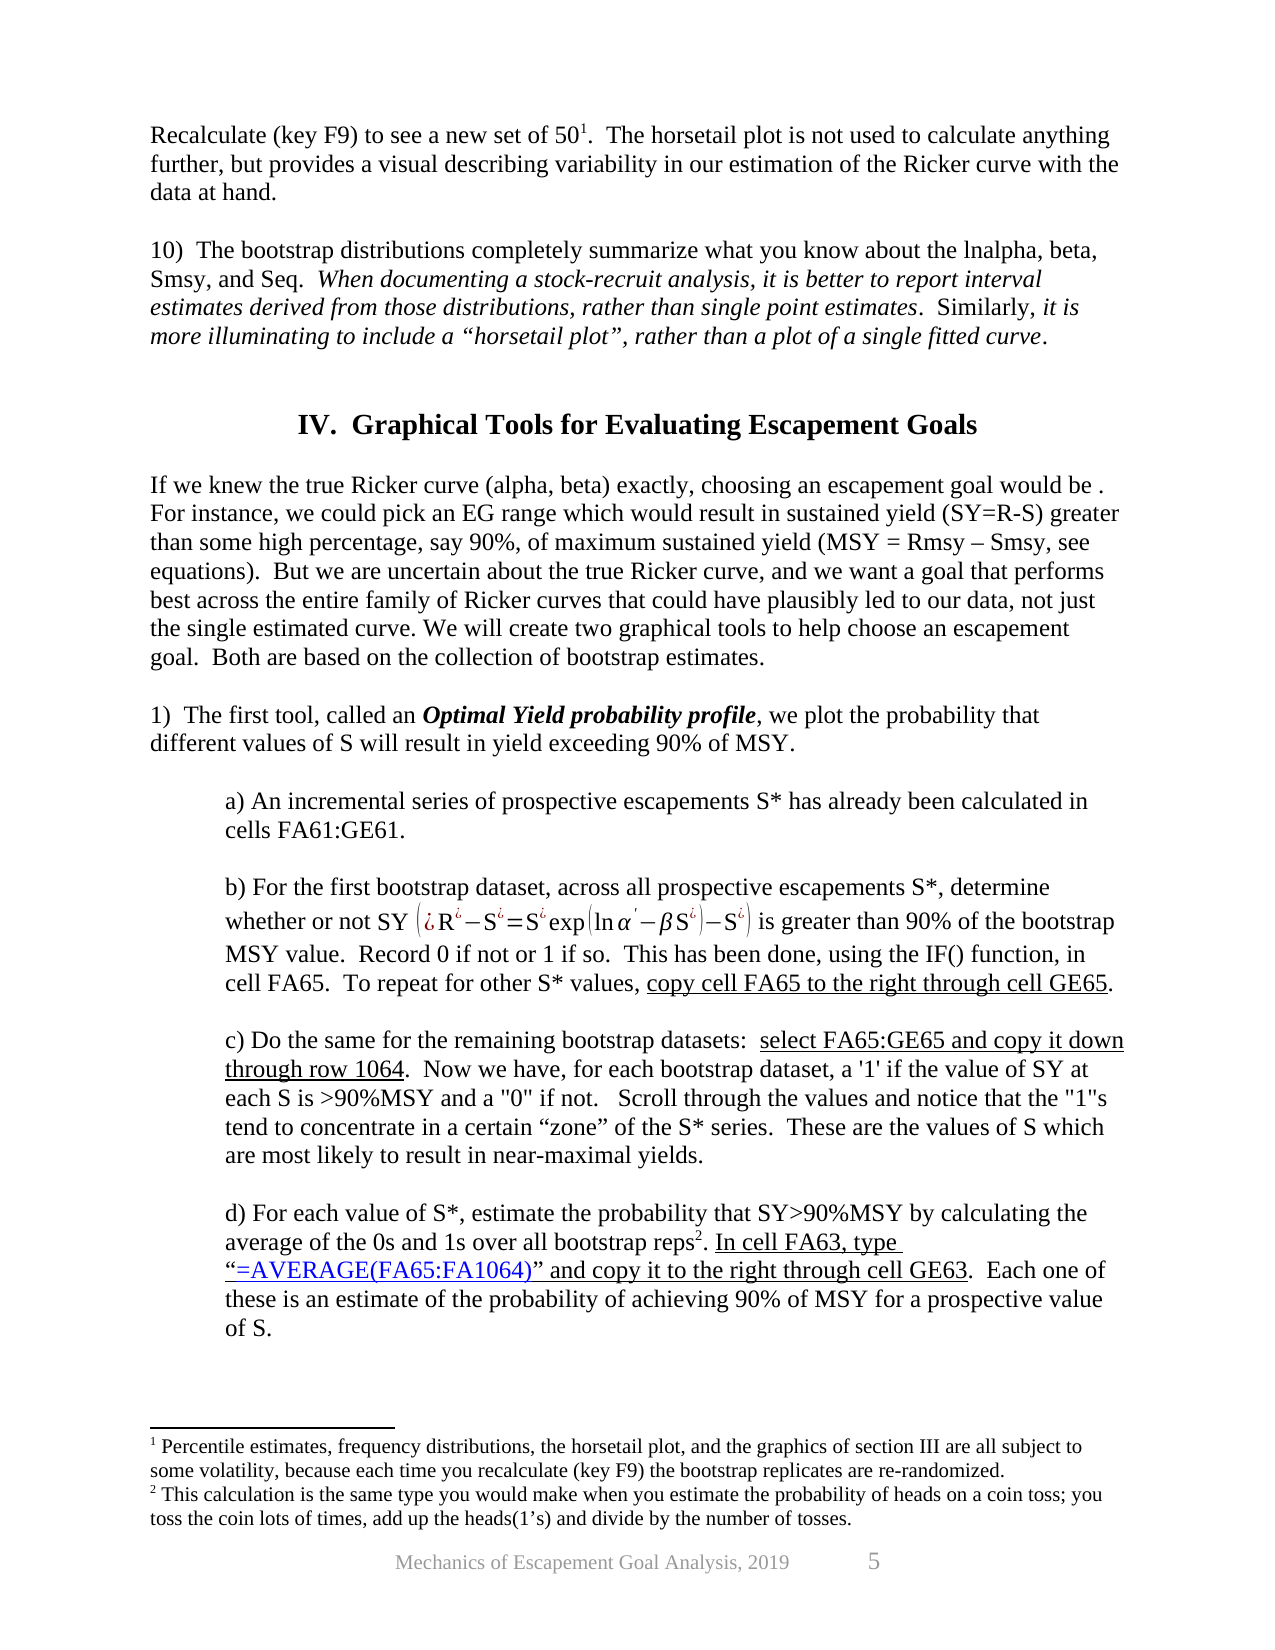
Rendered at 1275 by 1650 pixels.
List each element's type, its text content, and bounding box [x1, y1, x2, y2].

text 1) The first tool, called an Optimal Yield probability profile, we plot the probability that different values of S will result in yield exceeding 90% of MSY. [150, 700, 1125, 757]
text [150, 120, 1125, 206]
text d) For each value of S*, estimate the probability that SY>90%MSY by calculating the average of the 0s and 1s over all bootstrap reps. In cell FA63, type “=AVERAGE(FA65:FA1064)” and copy it to the right through cell GE63. Each one of these is an estimate of the probability of achieving 90% of MSY for a prospective value of S. [225, 1198, 1125, 1342]
text a) An incremental series of prospective escapements S* has already been calculated in cells FA61:GE61. [225, 786, 1125, 843]
text b) For the first bootstrap dataset, across all prospective escapements S*, determine whether or not is greater than 90% of the bootstrap MSY value. Record 0 if not or 1 if so. This has been done, using the IF() function, in cell FA65. To repeat for other S* values, copy cell FA65 to the right through cell GE65. [225, 872, 1125, 997]
text 10) The bootstrap distributions completely summarize what you know about the lnalpha, beta, Smsy, and Seq. When documenting a stock-recruit analysis, it is better to report interval estimates derived from those distributions, rather than single point estimates. Similarly, it is more illuminating to include a “horsetail plot”, rather than a plot of a single fitted curve. [150, 235, 1125, 350]
text If we knew the true Ricker curve (alpha, beta) exactly, choosing an escapement goal would be . For instance, we could pick an EG range which would result in sustained yield (SY=R-S) greater than some high percentage, say 90%, of maximum sustained yield (MSY = Rmsy – Smsy, see equations). But we are uncertain about the true Ricker curve, and we want a goal that performs best across the entire family of Ricker curves that could have plausibly led to our data, not just the single estimated curve. We will create two graphical tools to help choose an escapement goal. Both are based on the collection of bootstrap estimates. [150, 470, 1125, 671]
text IV. Graphical Tools for Evaluating Escapement Goals [150, 407, 1125, 441]
text c) Do the same for the remaining bootstrap datasets: select FA65:GE65 and copy it down through row 1064. Now we have, for each bootstrap dataset, a '1' if the value of SY at each S is >90%MSY and a "0" if not. Scroll through the values and notice that the "1"s tend to concentrate in a certain “zone” of the S* series. These are the values of S which are most likely to result in near-maximal yields. [225, 1026, 1125, 1169]
